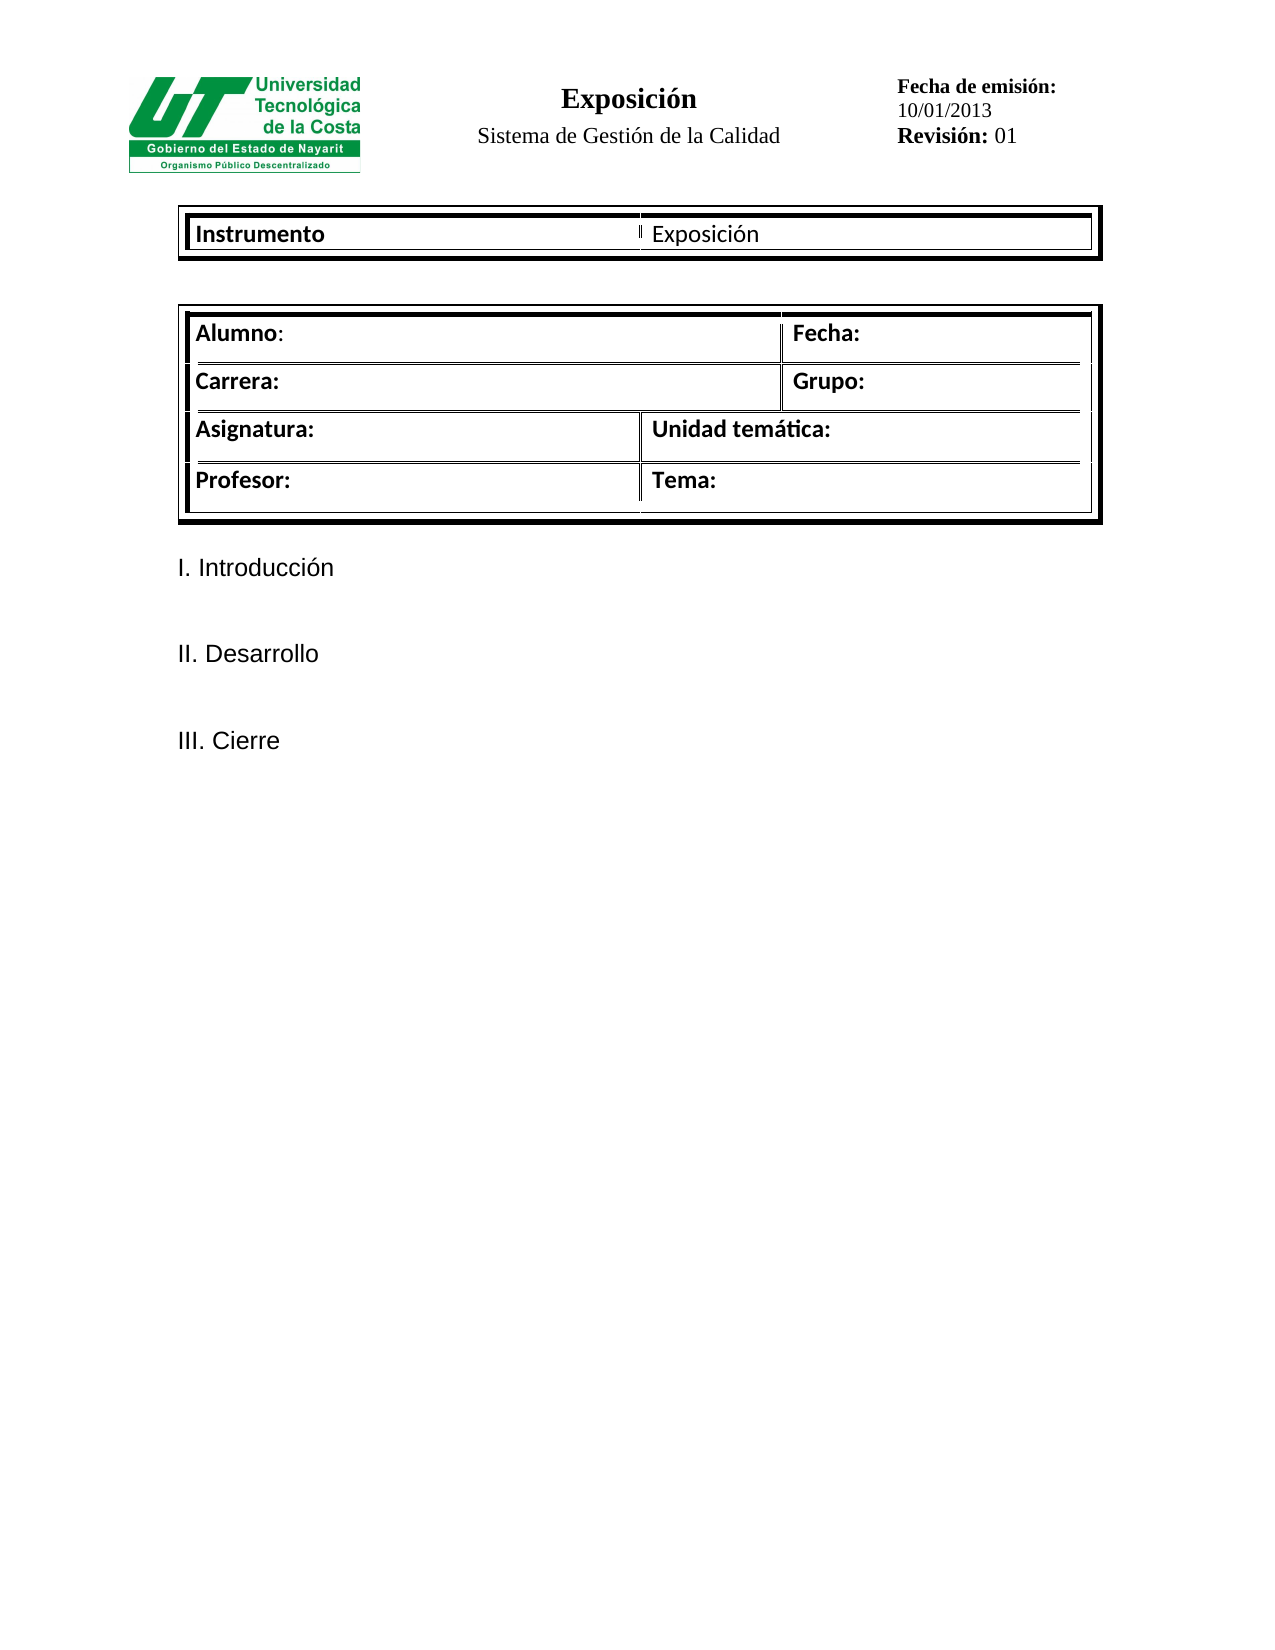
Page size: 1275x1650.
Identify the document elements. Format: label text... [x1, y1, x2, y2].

table_header Exposición [641, 207, 1097, 248]
table_cell Profesor: [184, 461, 641, 512]
table_cell Grupo: [782, 362, 1097, 410]
table_header Fecha: [782, 306, 1097, 362]
table_header Alumno: [184, 306, 782, 362]
table_cell Tema: [641, 461, 1097, 512]
text I. Introducción [177, 553, 1098, 582]
table_cell Unidad temática: [641, 410, 1097, 461]
picture [129, 77, 361, 173]
text III. Cierre [177, 726, 1098, 754]
table_cell Carrera: [184, 362, 782, 410]
table_cell Asignatura: [184, 410, 641, 461]
table_header Instrumento [184, 207, 641, 248]
text II. Desarrollo [177, 639, 1098, 668]
